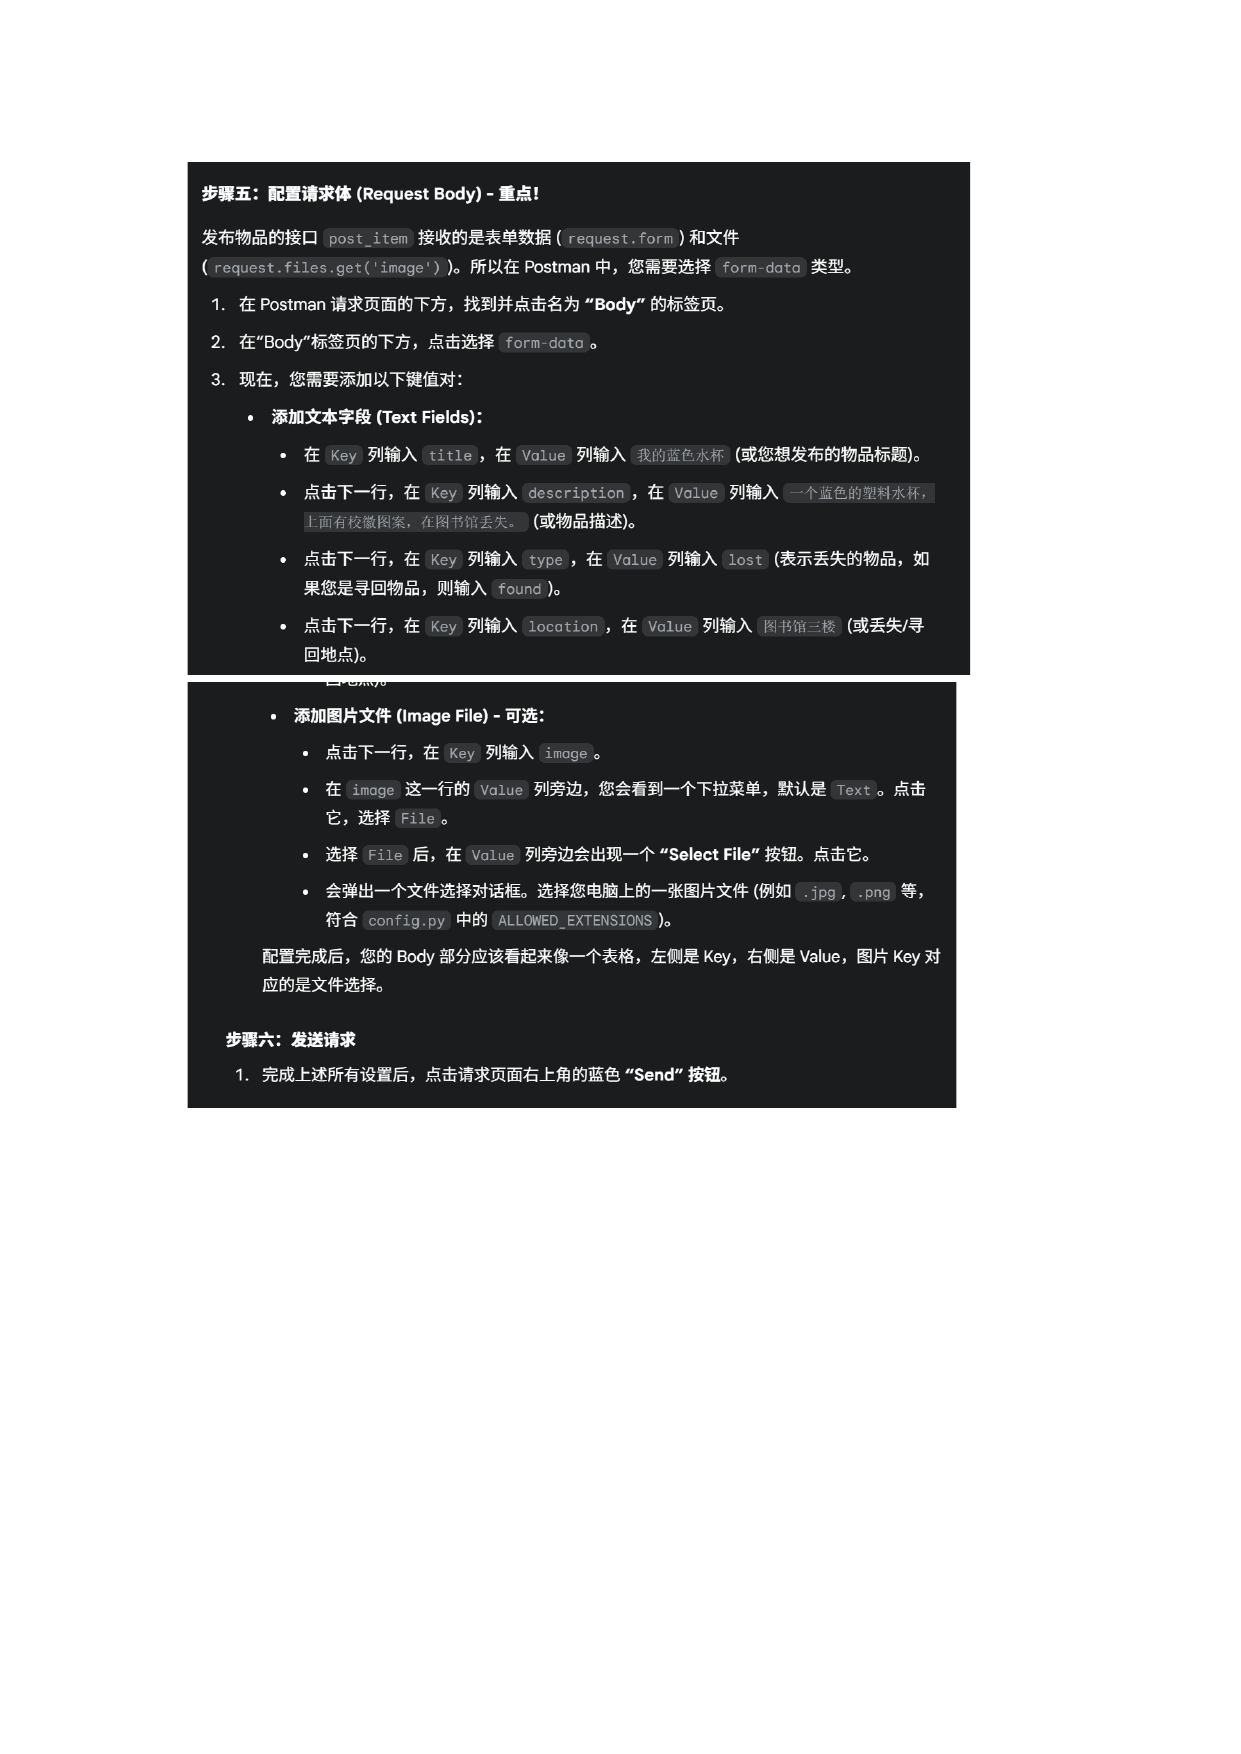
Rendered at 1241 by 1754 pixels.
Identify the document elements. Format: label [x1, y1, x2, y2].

picture [187, 682, 957, 1108]
picture [187, 162, 971, 675]
